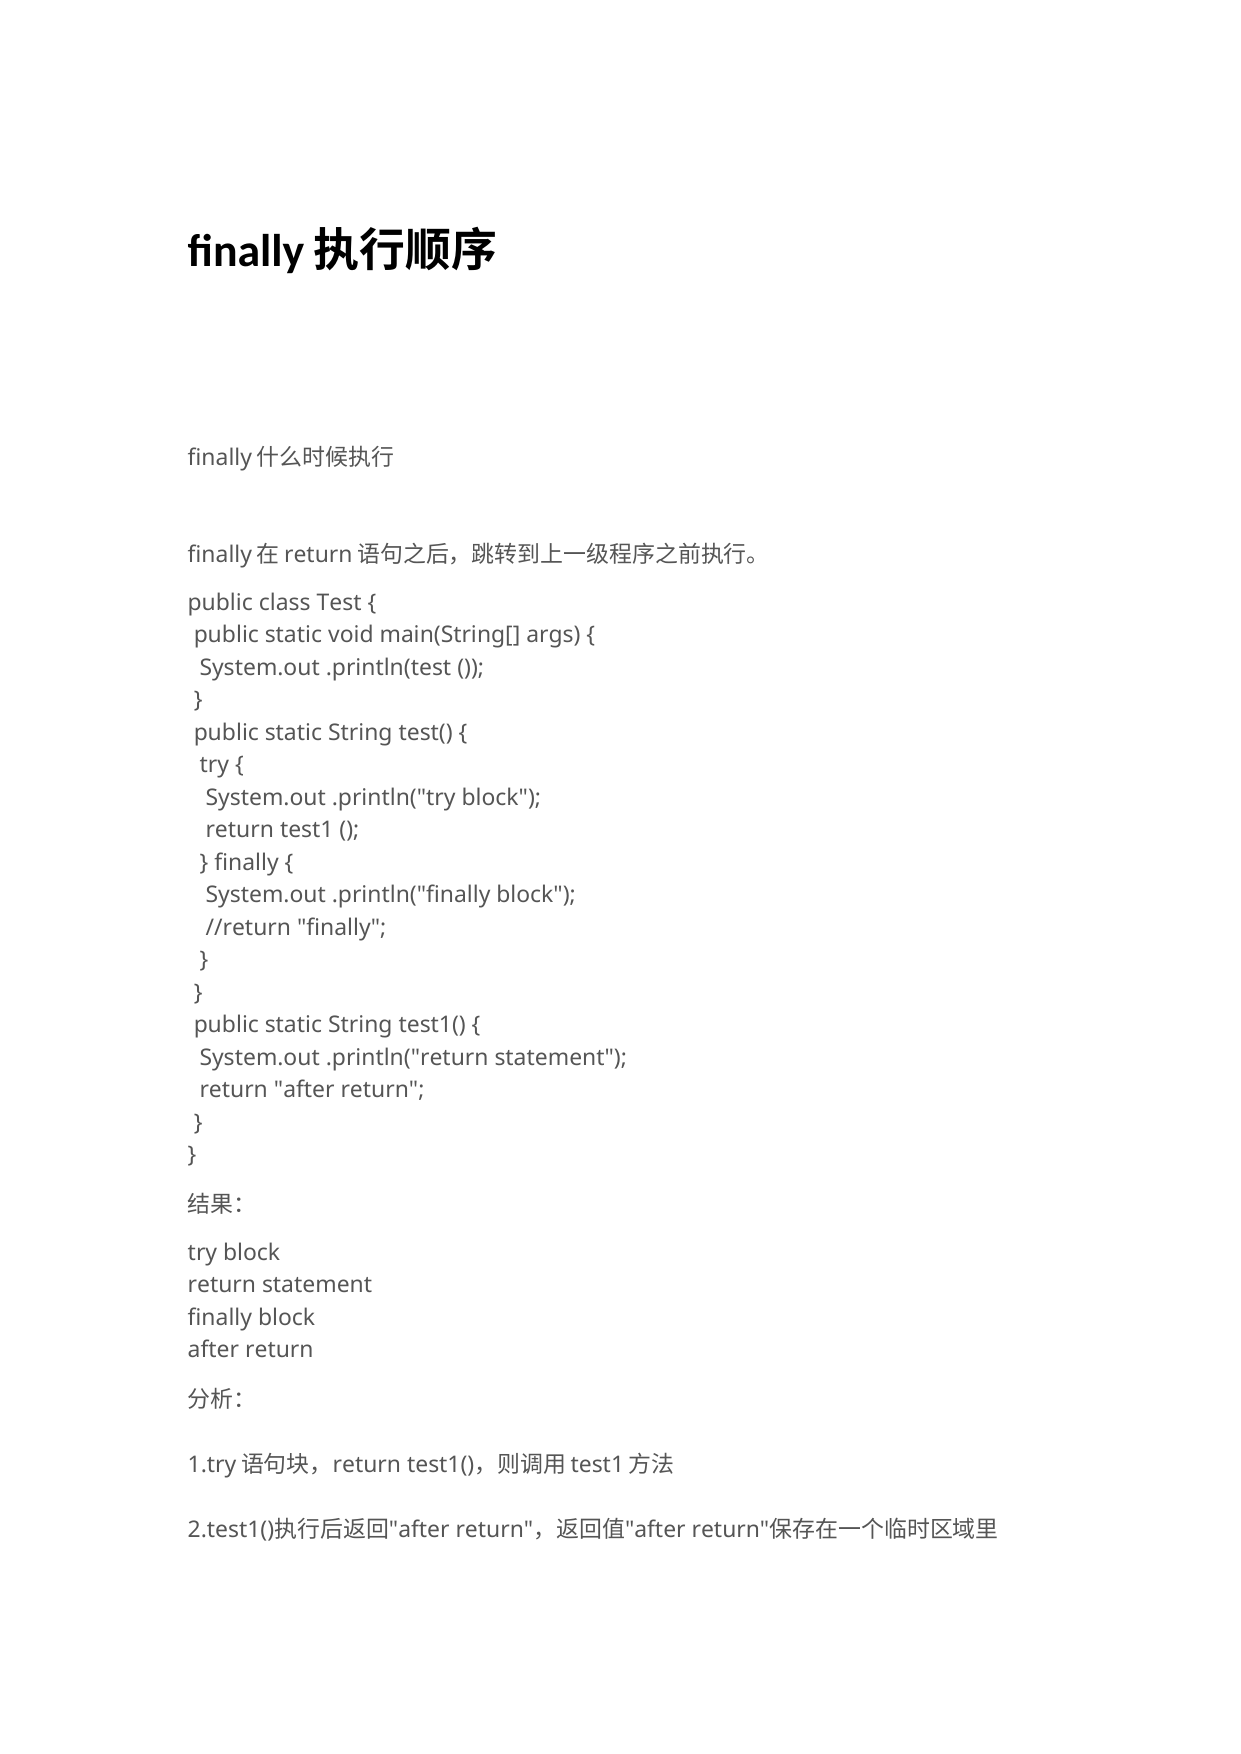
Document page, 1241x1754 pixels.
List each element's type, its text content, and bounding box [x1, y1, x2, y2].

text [187, 1365, 1053, 1560]
text finally什么时候执行 [187, 423, 1053, 488]
subtitle finally执行顺序 [187, 197, 1053, 295]
text finally在return语句之后，跳转到上一级程序之前执行。 public class Test { public static void main(String[] args) { System.out .println(test ()); } public static String test() { try { System.out .println("try block"); return test1 (); } finally { System.out .println("finally block"); //return "finally"; } } public static String test1() { System.out .println("return statement"); return "after return"; } } 结果： try block return statement finally block after return [187, 488, 1053, 1365]
